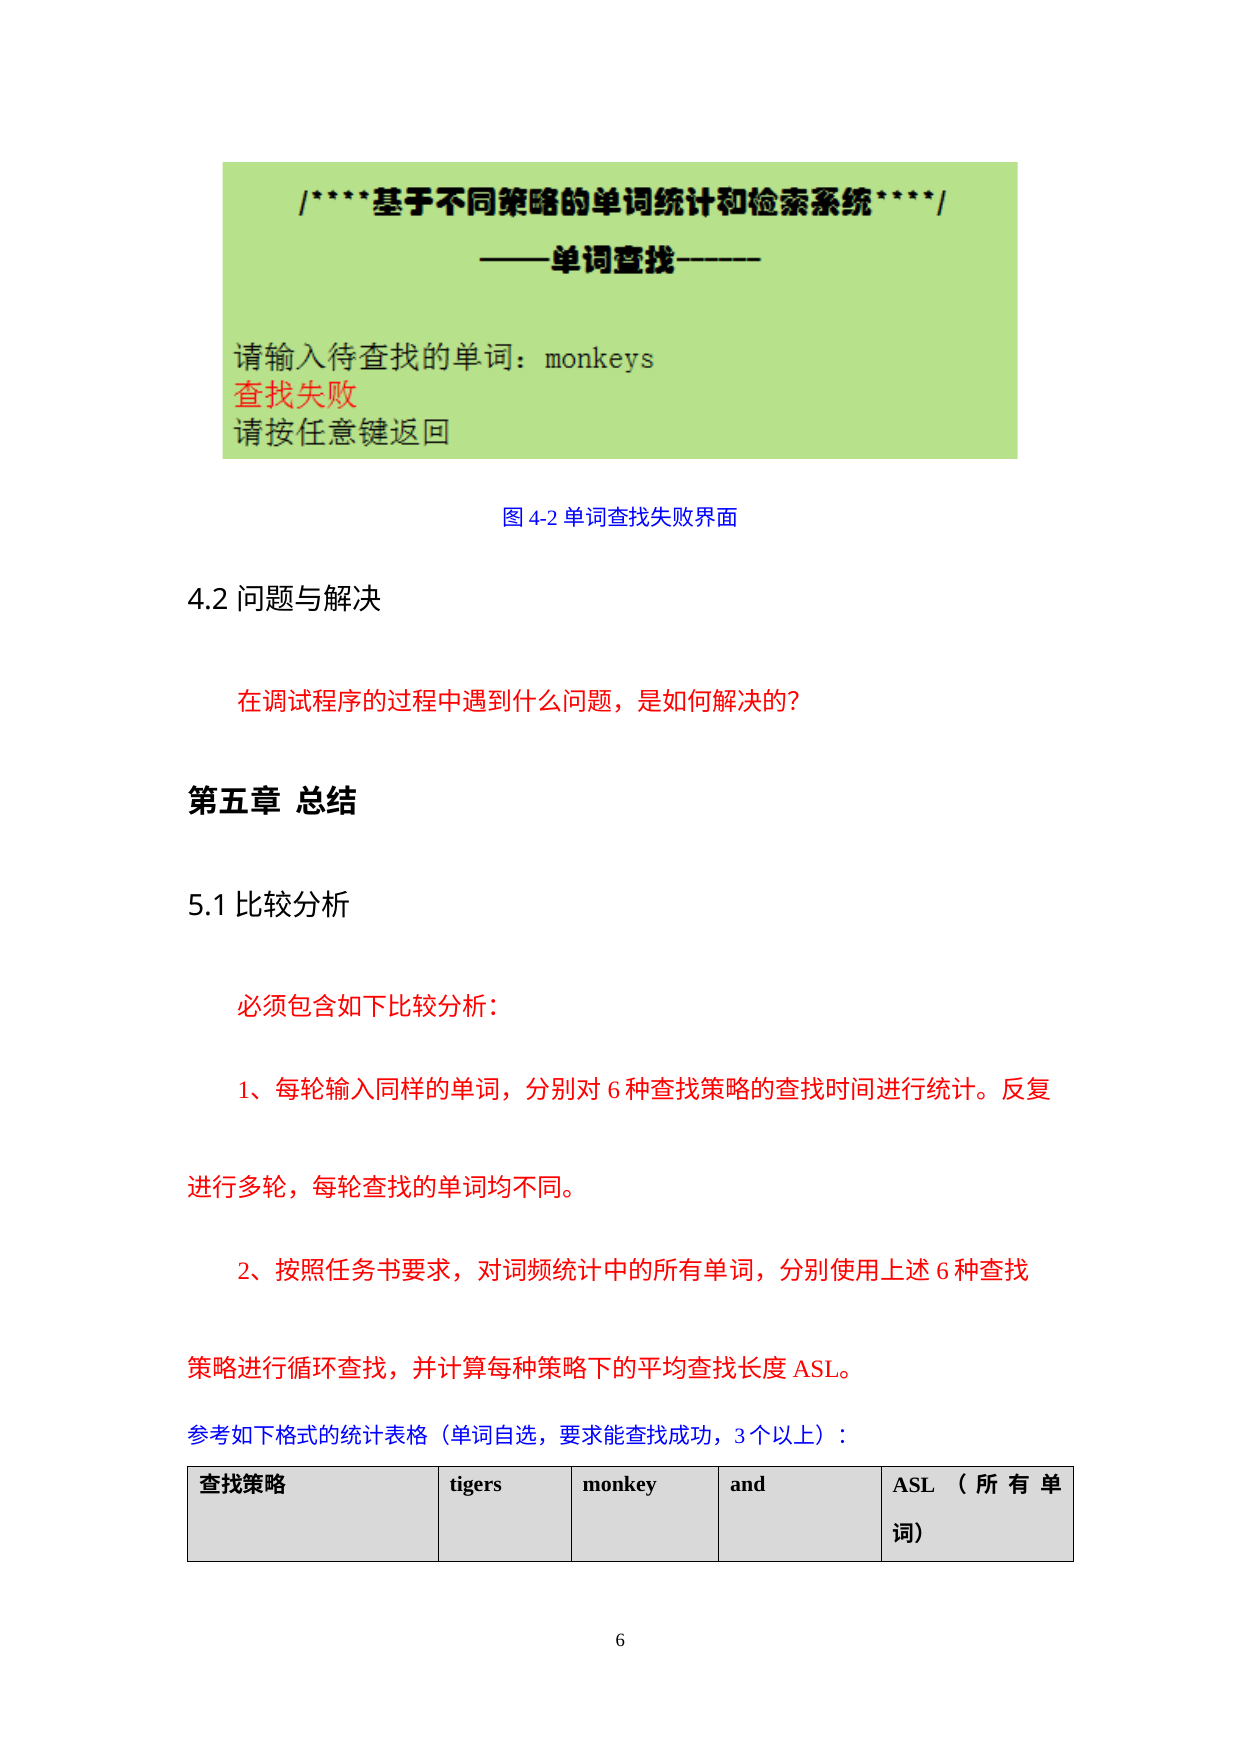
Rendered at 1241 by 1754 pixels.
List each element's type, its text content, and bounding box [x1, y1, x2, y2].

picture [222, 162, 1018, 459]
table_header tigers [439, 1467, 571, 1561]
text 2、按照任务书要求，对词频统计中的所有单词，分别使用上述6种查找策略进行循环查找，并计算每种策略下的平均查找长度ASL。 [187, 1236, 1029, 1399]
table_header and [719, 1467, 881, 1561]
text 1、每轮输入同样的单词，分别对6种查找策略的查找时间进行统计。反复进行多轮，每轮查找的单词均不同。 [187, 1055, 1053, 1218]
table_header ASL（所有单词） [882, 1467, 1073, 1561]
text 图4-2 单词查找失败界面 [187, 499, 1053, 532]
text 参考如下格式的统计表格（单词自选，要求能查找成功，3个以上）： [187, 1417, 1053, 1450]
subtitle 第五章 总结 [187, 766, 1053, 831]
text 在调试程序的过程中遇到什么问题，是如何解决的？ [187, 667, 1053, 732]
table_header 查找策略 [188, 1467, 438, 1561]
table_header monkey [572, 1467, 718, 1561]
subtitle 5.1比较分析 [187, 870, 1053, 935]
text 必须包含如下比较分析： [187, 972, 1053, 1037]
subtitle 4.2 问题与解决 [187, 564, 1053, 629]
